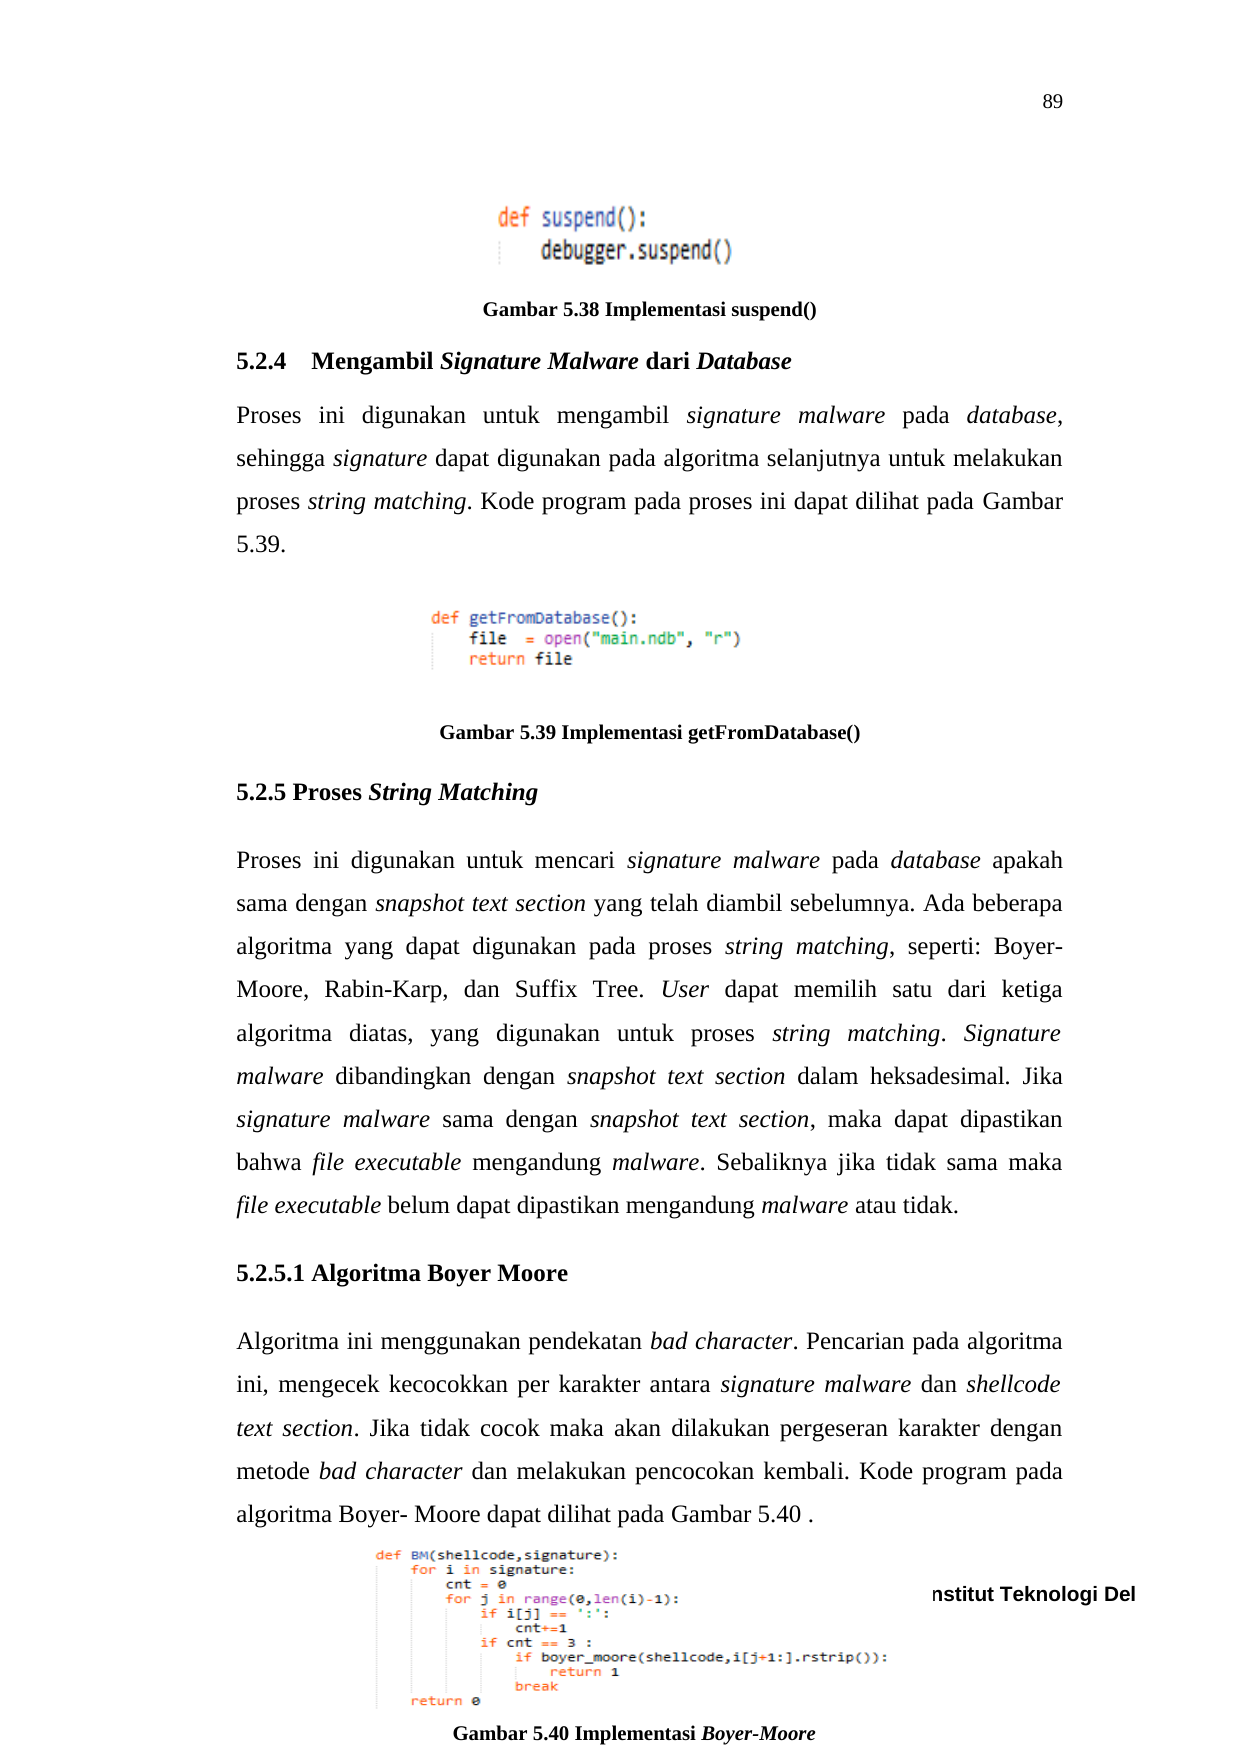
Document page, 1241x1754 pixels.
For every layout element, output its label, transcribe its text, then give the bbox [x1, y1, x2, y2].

picture [490, 177, 809, 285]
picture [424, 597, 875, 684]
subtitle Mengambil Signature Malware dari Database [236, 346, 1063, 375]
subtitle 5.2.5 Proses String Matching [236, 777, 1063, 806]
picture [366, 1537, 934, 1720]
subtitle 5.2.5.1 Algoritma Boyer Moore [236, 1258, 1063, 1287]
text Proses ini digunakan untuk mencari signature malware pada database apakah sama dengan snapshot text section yang telah diambil sebelumnya. Ada beberapa algoritma yang dapat digunakan pada proses string matching, seperti: Boyer-Moore, Rabin-Karp, dan Suffix Tree. User dapat memilih satu dari ketiga algoritma diatas, yang digunakan untuk proses string matching. Signature malware dibandingkan dengan snapshot text section dalam heksadesimal. Jika signature malware sama dengan snapshot text section, maka dapat dipastikan bahwa file executable mengandung malware. Sebaliknya jika tidak sama maka file executable belum dapat dipastikan mengandung malware atau tidak. [236, 845, 1063, 1219]
